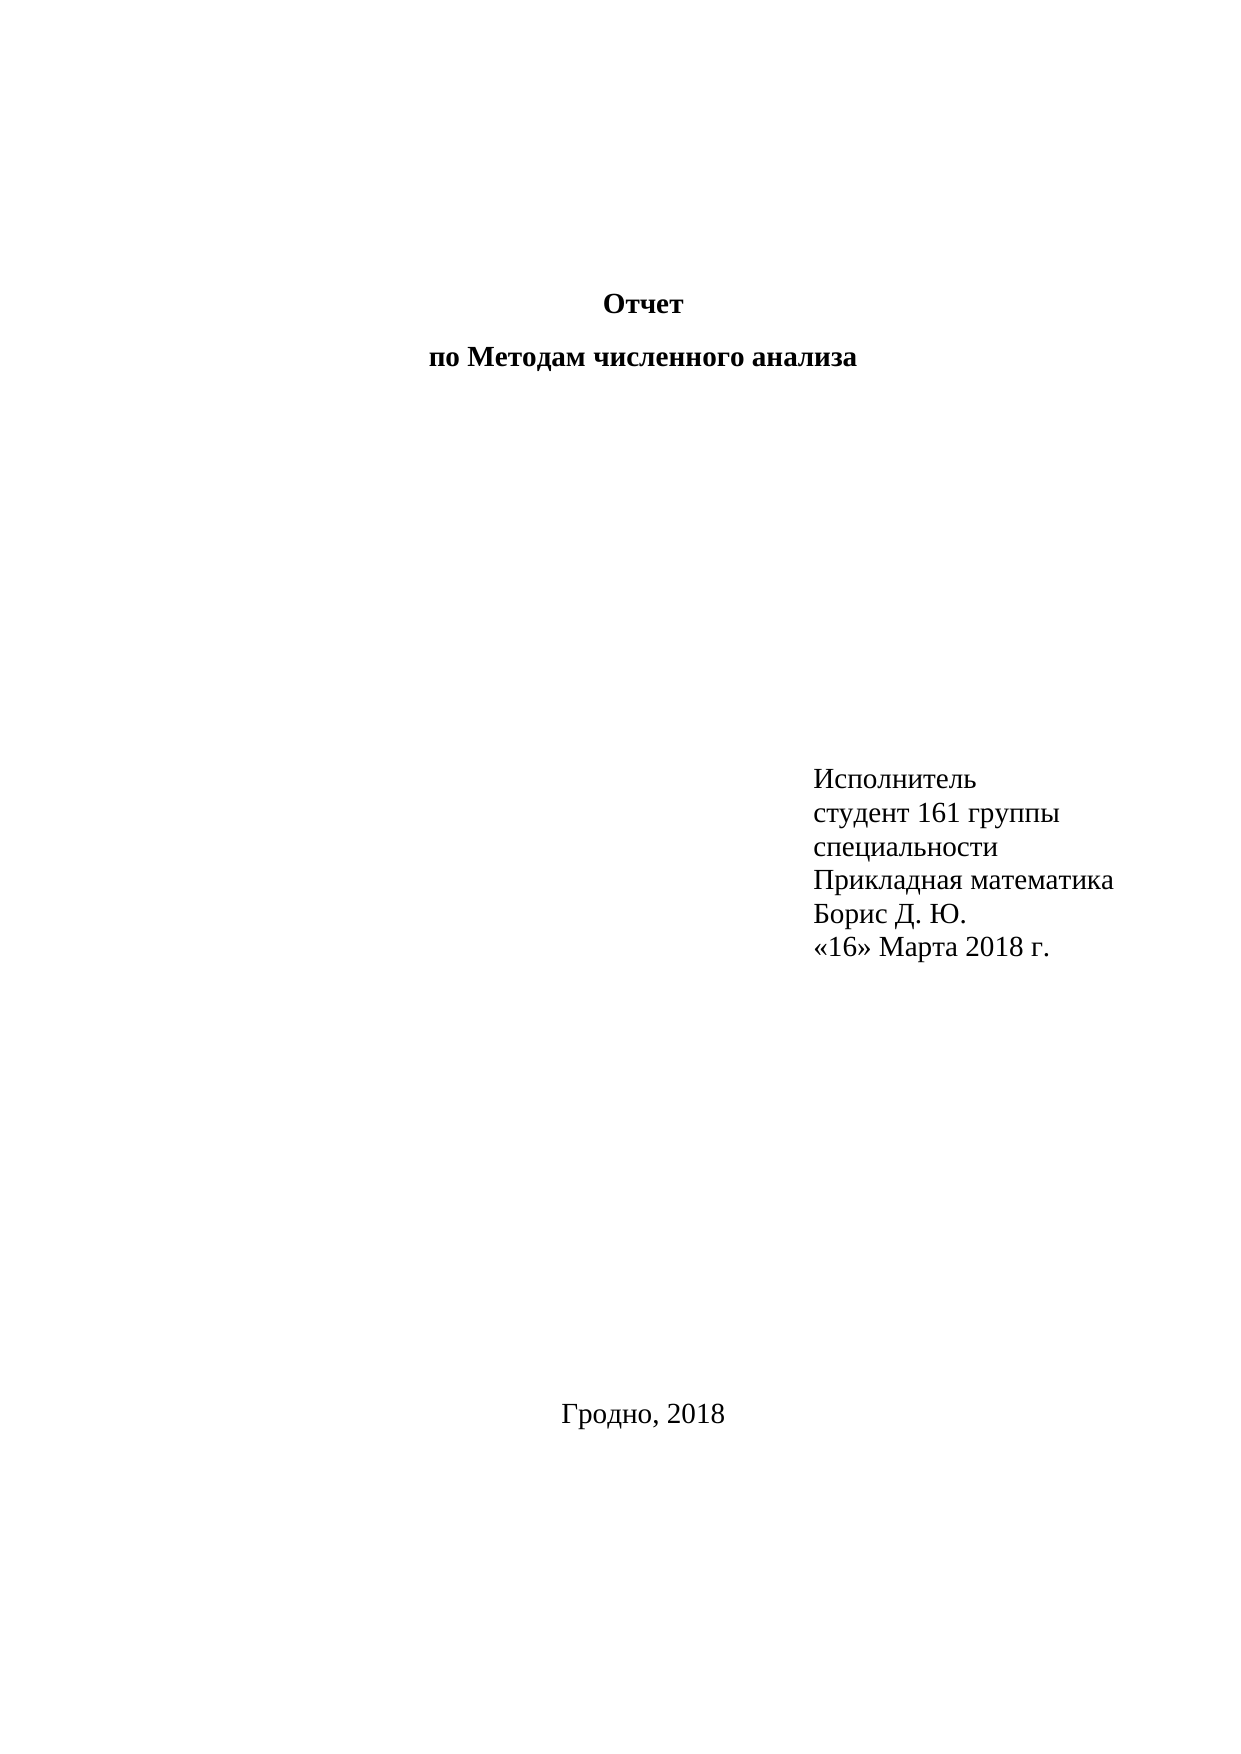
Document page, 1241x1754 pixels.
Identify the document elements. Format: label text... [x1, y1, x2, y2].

text студент 161 группы [222, 795, 1211, 829]
text Исполнитель [222, 762, 1211, 795]
text по Методам численного анализа [75, 339, 1211, 373]
text Отчет [75, 286, 1211, 320]
text Гродно, 2018 [75, 1397, 1211, 1430]
text специальности [222, 829, 1211, 862]
text Борис Д. Ю. [222, 896, 1211, 929]
text «16» Марта 2018 г. [222, 929, 1211, 963]
text Прикладная математика [222, 862, 1211, 896]
